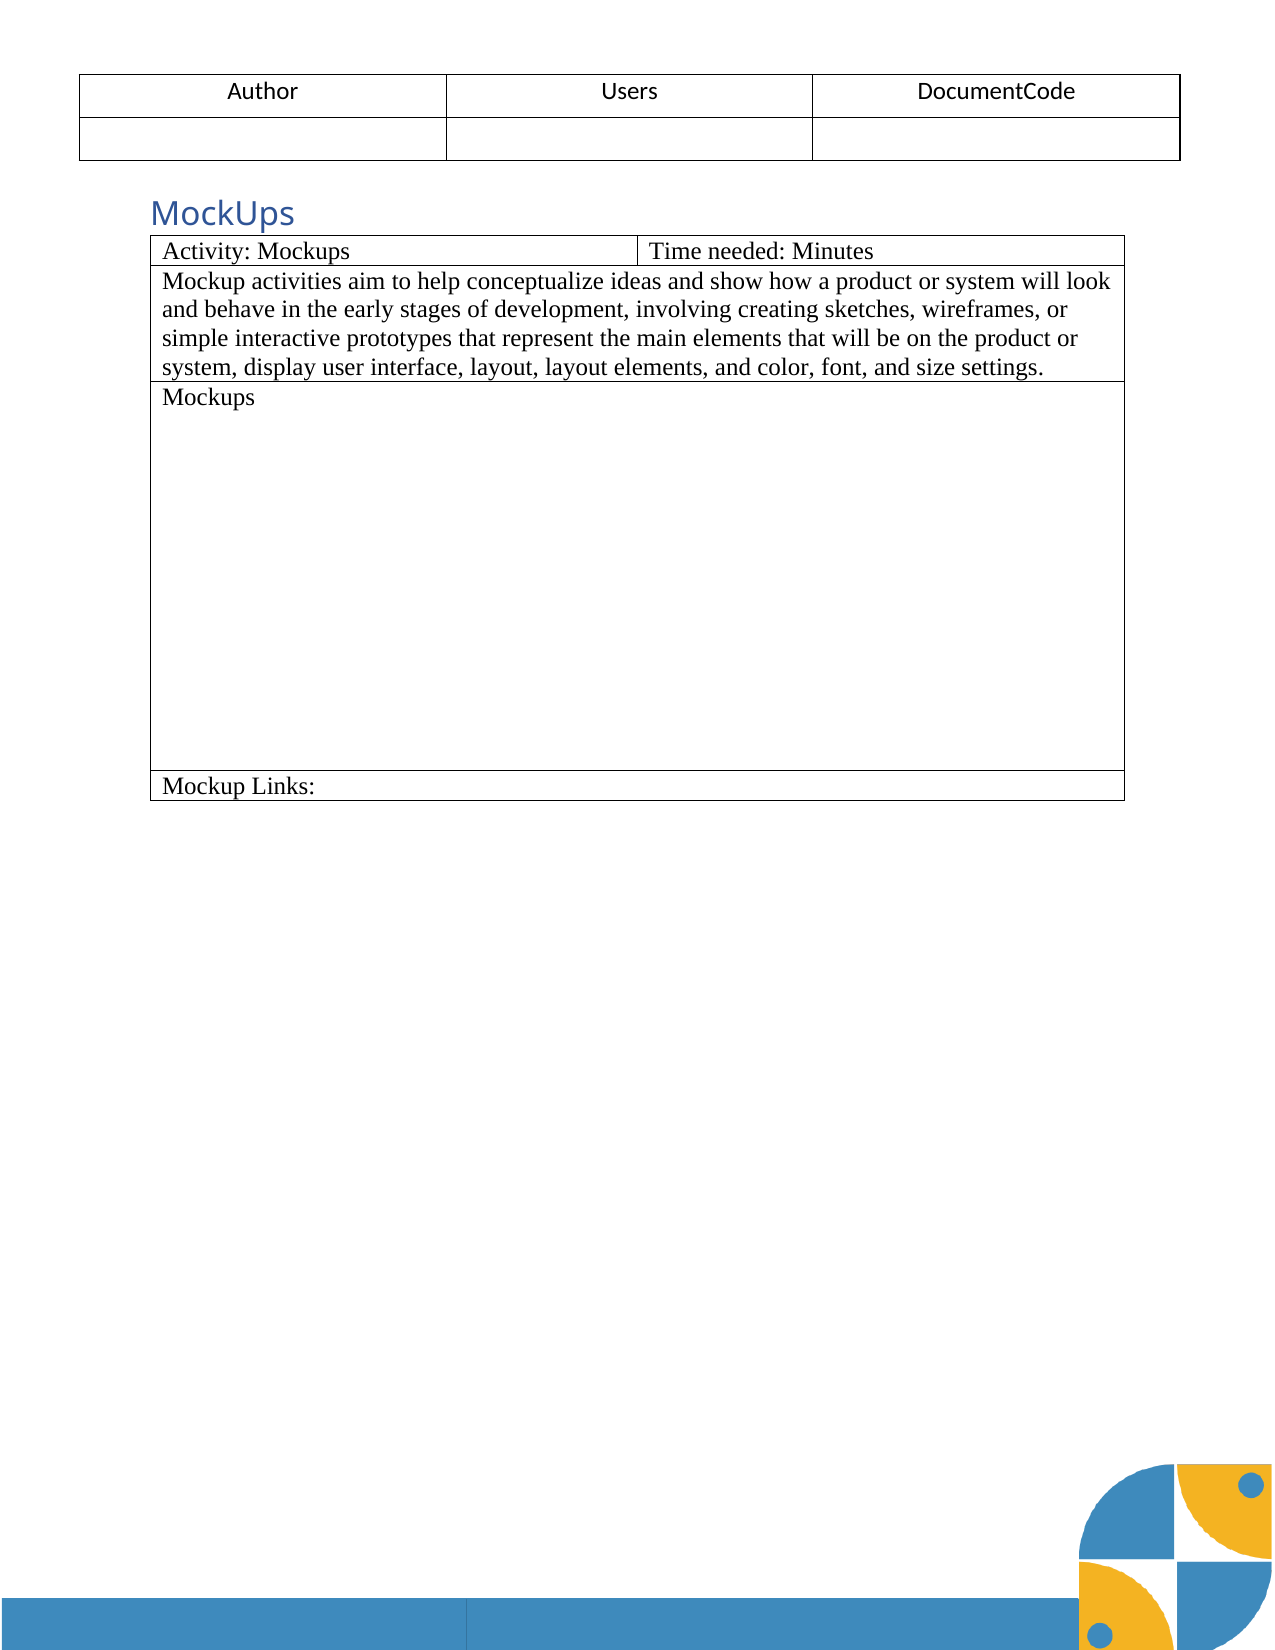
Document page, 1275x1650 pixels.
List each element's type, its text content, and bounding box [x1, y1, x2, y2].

subtitle MockUps [150, 189, 1125, 235]
picture [381, 1379, 1275, 1650]
table_cell Mockup Links: [151, 771, 1124, 800]
table_header Activity: Mockups [151, 236, 637, 265]
table_cell Mockups [151, 382, 1124, 770]
table_cell Mockup activities aim to help conceptualize ideas and show how a product or system will look and behave in the early stages of development, involving creating sketches, wireframes, or simple interactive prototypes that represent the main elements that will be on the product or system, display user interface, layout, layout elements, and color, font, and size settings. [151, 266, 1124, 381]
table_header Time needed: Minutes [638, 236, 1124, 265]
